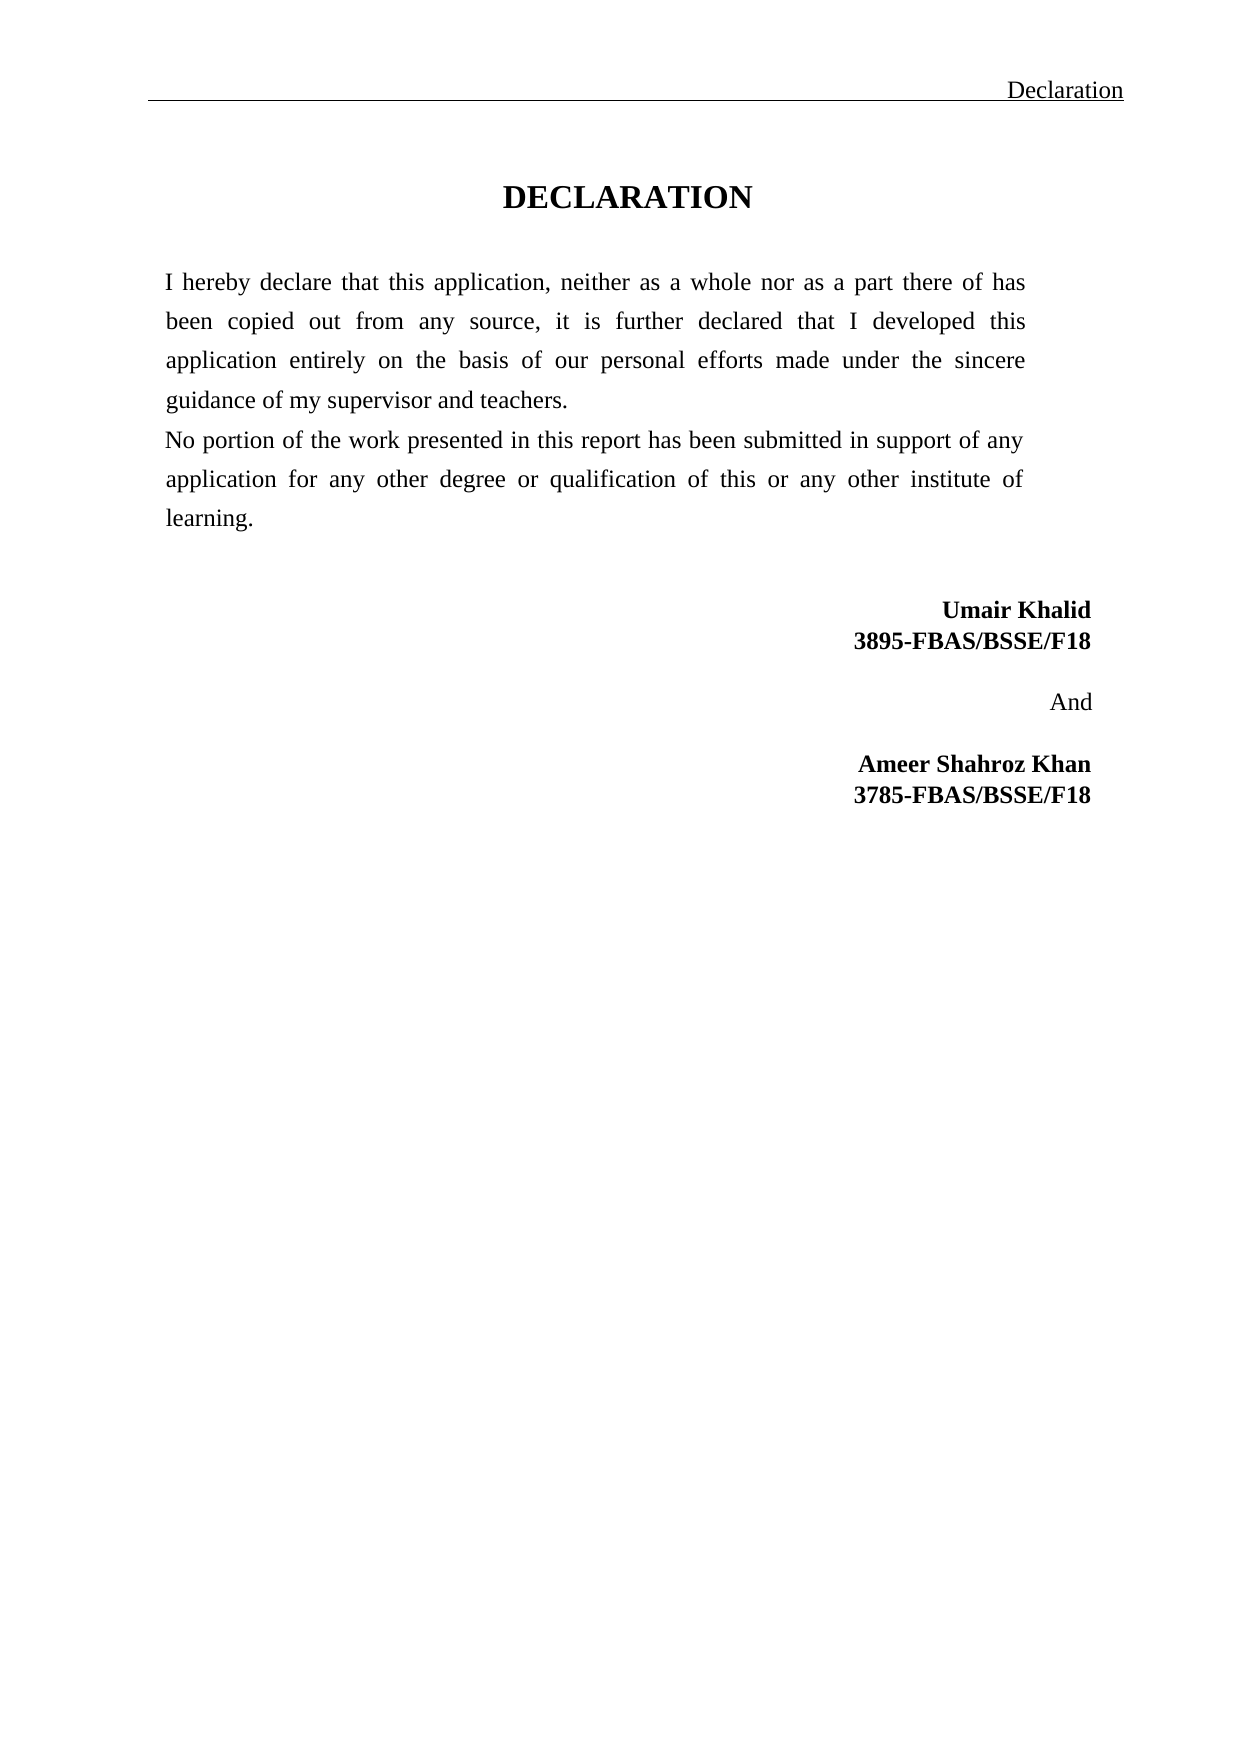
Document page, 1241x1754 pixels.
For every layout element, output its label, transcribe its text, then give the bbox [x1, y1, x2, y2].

text 3785-FBAS/BSSE/F18 [149, 781, 1091, 809]
text No portion of the work presented in this report has been submitted in support of any application for any other degree or qualification of this or any other institute of learning. [164, 425, 1025, 532]
text I hereby declare that this application, neither as a whole nor as a part there of has been copied out from any source, it is further declared that I developed this application entirely on the basis of our personal efforts made under the sincere guidance of my supervisor and teachers. [164, 267, 1027, 414]
text Umair Khalid [149, 595, 1091, 623]
text Ameer Shahroz Khan [149, 749, 1091, 778]
text And [148, 687, 1092, 716]
subtitle DECLARATION [373, 177, 807, 215]
text 3895-FBAS/BSSE/F18 [149, 626, 1091, 654]
